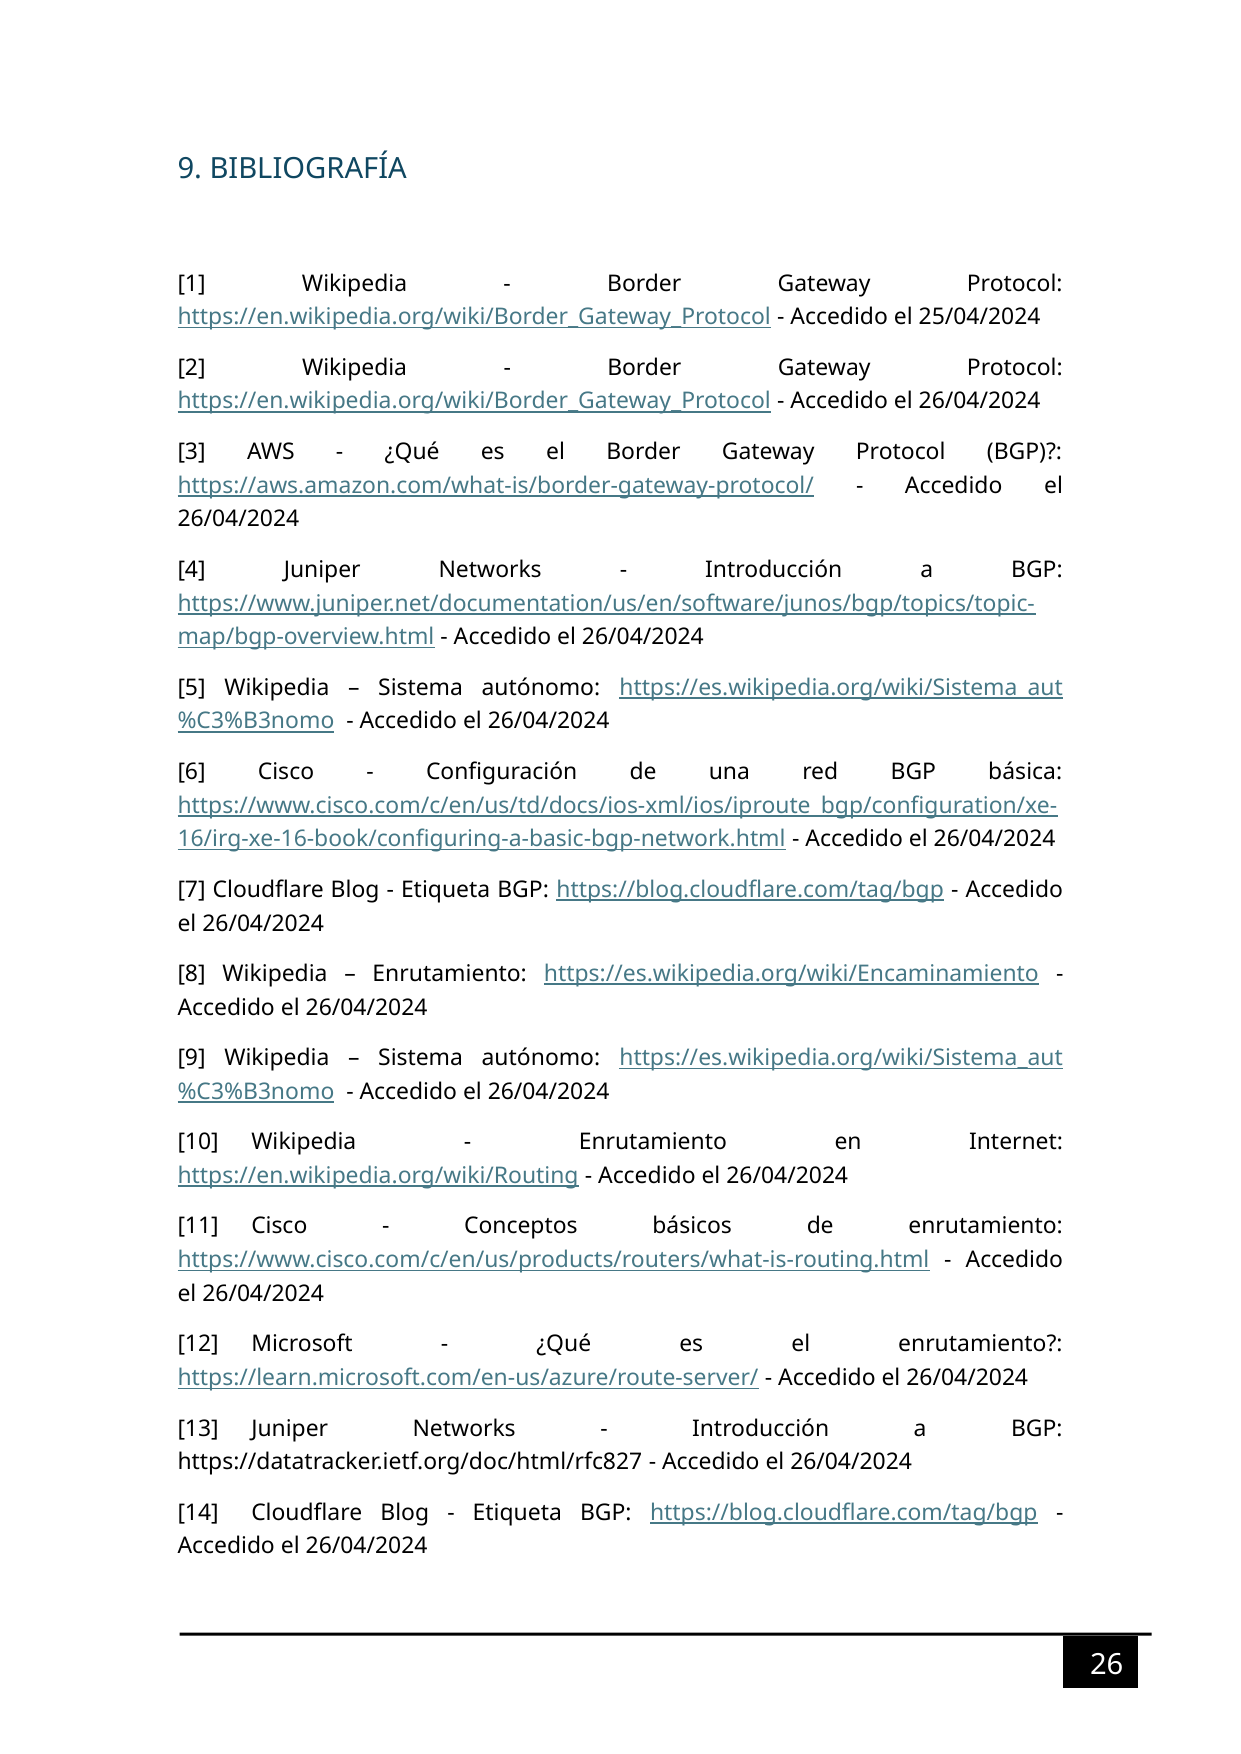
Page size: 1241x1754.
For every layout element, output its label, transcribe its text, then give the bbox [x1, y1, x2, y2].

text [5] Wikipedia – Sistema autónomo: https://es.wikipedia.org/wiki/Sistema_aut%C3%B3nomo - Accedido el 26/04/2024 [177, 671, 1063, 736]
text [8] Wikipedia – Enrutamiento: https://es.wikipedia.org/wiki/Encaminamiento - Accedido el 26/04/2024 [177, 957, 1063, 1022]
text [1] Wikipedia - Border Gateway Protocol: https://en.wikipedia.org/wiki/Border_Gateway_Protocol - Accedido el 25/04/2024 [177, 267, 1063, 332]
text 9. BIBLIOGRAFÍA [177, 148, 1063, 187]
text [4] Juniper Networks - Introducción a BGP: https://www.juniper.net/documentation/us/en/software/junos/bgp/topics/topic-map/bgp-overview.html - Accedido el 26/04/2024 [177, 553, 1063, 652]
text [10] Wikipedia - Enrutamiento en Internet: https://en.wikipedia.org/wiki/Routing - Accedido el 26/04/2024 [177, 1125, 1063, 1190]
text [6] Cisco - Configuración de una red BGP básica: https://www.cisco.com/c/en/us/td/docs/ios-xml/ios/iproute_bgp/configuration/xe-16/irg-xe-16-book/configuring-a-basic-bgp-network.html - Accedido el 26/04/2024 [177, 755, 1063, 854]
text [9] Wikipedia – Sistema autónomo: https://es.wikipedia.org/wiki/Sistema_aut%C3%B3nomo - Accedido el 26/04/2024 [177, 1041, 1063, 1106]
text [13] Juniper Networks - Introducción a BGP: https://datatracker.ietf.org/doc/html/rfc827 - Accedido el 26/04/2024 [177, 1412, 1063, 1477]
text [14] Cloudflare Blog - Etiqueta BGP: https://blog.cloudflare.com/tag/bgp - Accedido el 26/04/2024 [177, 1496, 1063, 1561]
text [2] Wikipedia - Border Gateway Protocol: https://en.wikipedia.org/wiki/Border_Gateway_Protocol - Accedido el 26/04/2024 [177, 351, 1063, 416]
text [12] Microsoft - ¿Qué es el enrutamiento?: https://learn.microsoft.com/en-us/azure/route-server/ - Accedido el 26/04/2024 [177, 1327, 1063, 1392]
text [11] Cisco - Conceptos básicos de enrutamiento: https://www.cisco.com/c/en/us/products/routers/what-is-routing.html - Accedido el 26/04/2024 [177, 1209, 1063, 1308]
text [7] Cloudflare Blog - Etiqueta BGP: https://blog.cloudflare.com/tag/bgp - Accedido el 26/04/2024 [177, 873, 1063, 938]
text [3] AWS - ¿Qué es el Border Gateway Protocol (BGP)?: https://aws.amazon.com/what-is/border-gateway-protocol/ - Accedido el 26/04/2024 [177, 435, 1063, 534]
